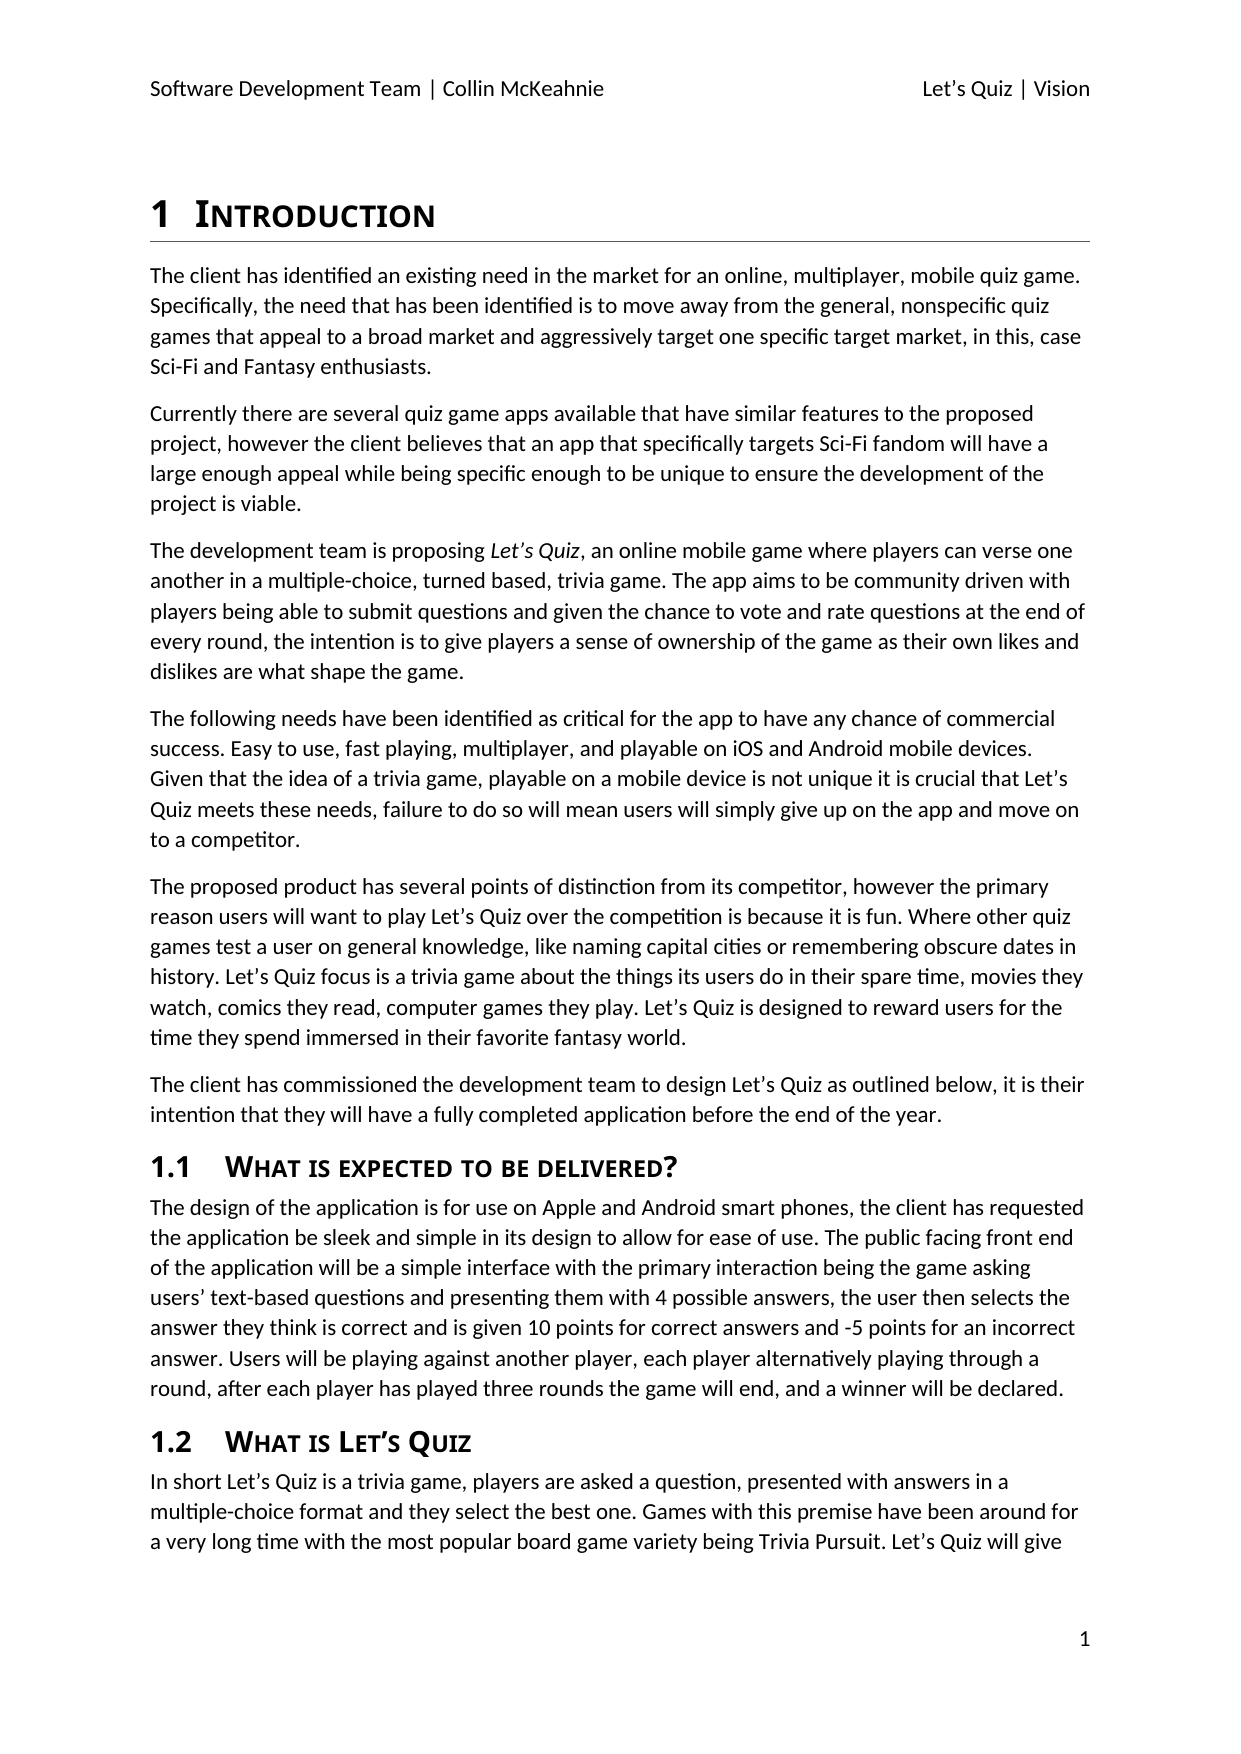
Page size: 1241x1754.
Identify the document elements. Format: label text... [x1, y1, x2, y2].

text The proposed product has several points of distinction from its competitor, however the primary reason users will want to play Let’s Quiz over the competition is because it is fun. Where other quiz games test a user on general knowledge, like naming capital cities or remembering obscure dates in history. Let’s Quiz focus is a trivia game about the things its users do in their spare time, movies they watch, comics they read, computer games they play. Let’s Quiz is designed to reward users for the time they spend immersed in their favorite fantasy world. [150, 872, 1090, 1051]
text The client has identified an existing need in the market for an online, multiplayer, mobile quiz game. Specifically, the need that has been identified is to move away from the general, nonspecific quiz games that appeal to a broad market and aggressively target one specific target market, in this, case Sci-Fi and Fantasy enthusiasts. [150, 261, 1090, 380]
text Currently there are several quiz game apps available that have similar features to the proposed project, however the client believes that an app that specifically targets Sci-Fi fandom will have a large enough appeal while being specific enough to be unique to ensure the development of the project is viable. [150, 399, 1090, 517]
subtitle What is Let’s Quiz [150, 1421, 1090, 1461]
subtitle Introduction [150, 187, 1090, 241]
text The development team is proposing Let’s Quiz, an online mobile game where players can verse one another in a multiple-choice, turned based, trivia game. The app aims to be community driven with players being able to submit questions and given the chance to vote and rate questions at the end of every round, the intention is to give players a sense of ownership of the game as their own likes and dislikes are what shape the game. [150, 536, 1090, 685]
subtitle What is expected to be delivered? [150, 1147, 1090, 1186]
text The client has commissioned the development team to design Let’s Quiz as outlined below, it is their intention that they will have a fully completed application before the end of the year. [150, 1070, 1090, 1128]
text The following needs have been identified as critical for the app to have any chance of commercial success. Easy to use, fast playing, multiplayer, and playable on iOS and Android mobile devices. Given that the idea of a trivia game, playable on a mobile device is not unique it is crucial that Let’s Quiz meets these needs, failure to do so will mean users will simply give up on the app and move on to a competitor. [150, 704, 1090, 853]
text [150, 1467, 1090, 1555]
text The design of the application is for use on Apple and Android smart phones, the client has requested the application be sleek and simple in its design to allow for ease of use. The public facing front end of the application will be a simple interface with the primary interaction being the game asking users’ text-based questions and presenting them with 4 possible answers, the user then selects the answer they think is correct and is given 10 points for correct answers and -5 points for an incorrect answer. Users will be playing against another player, each player alternatively playing through a round, after each player has played three rounds the game will end, and a winner will be declared. [150, 1193, 1090, 1402]
